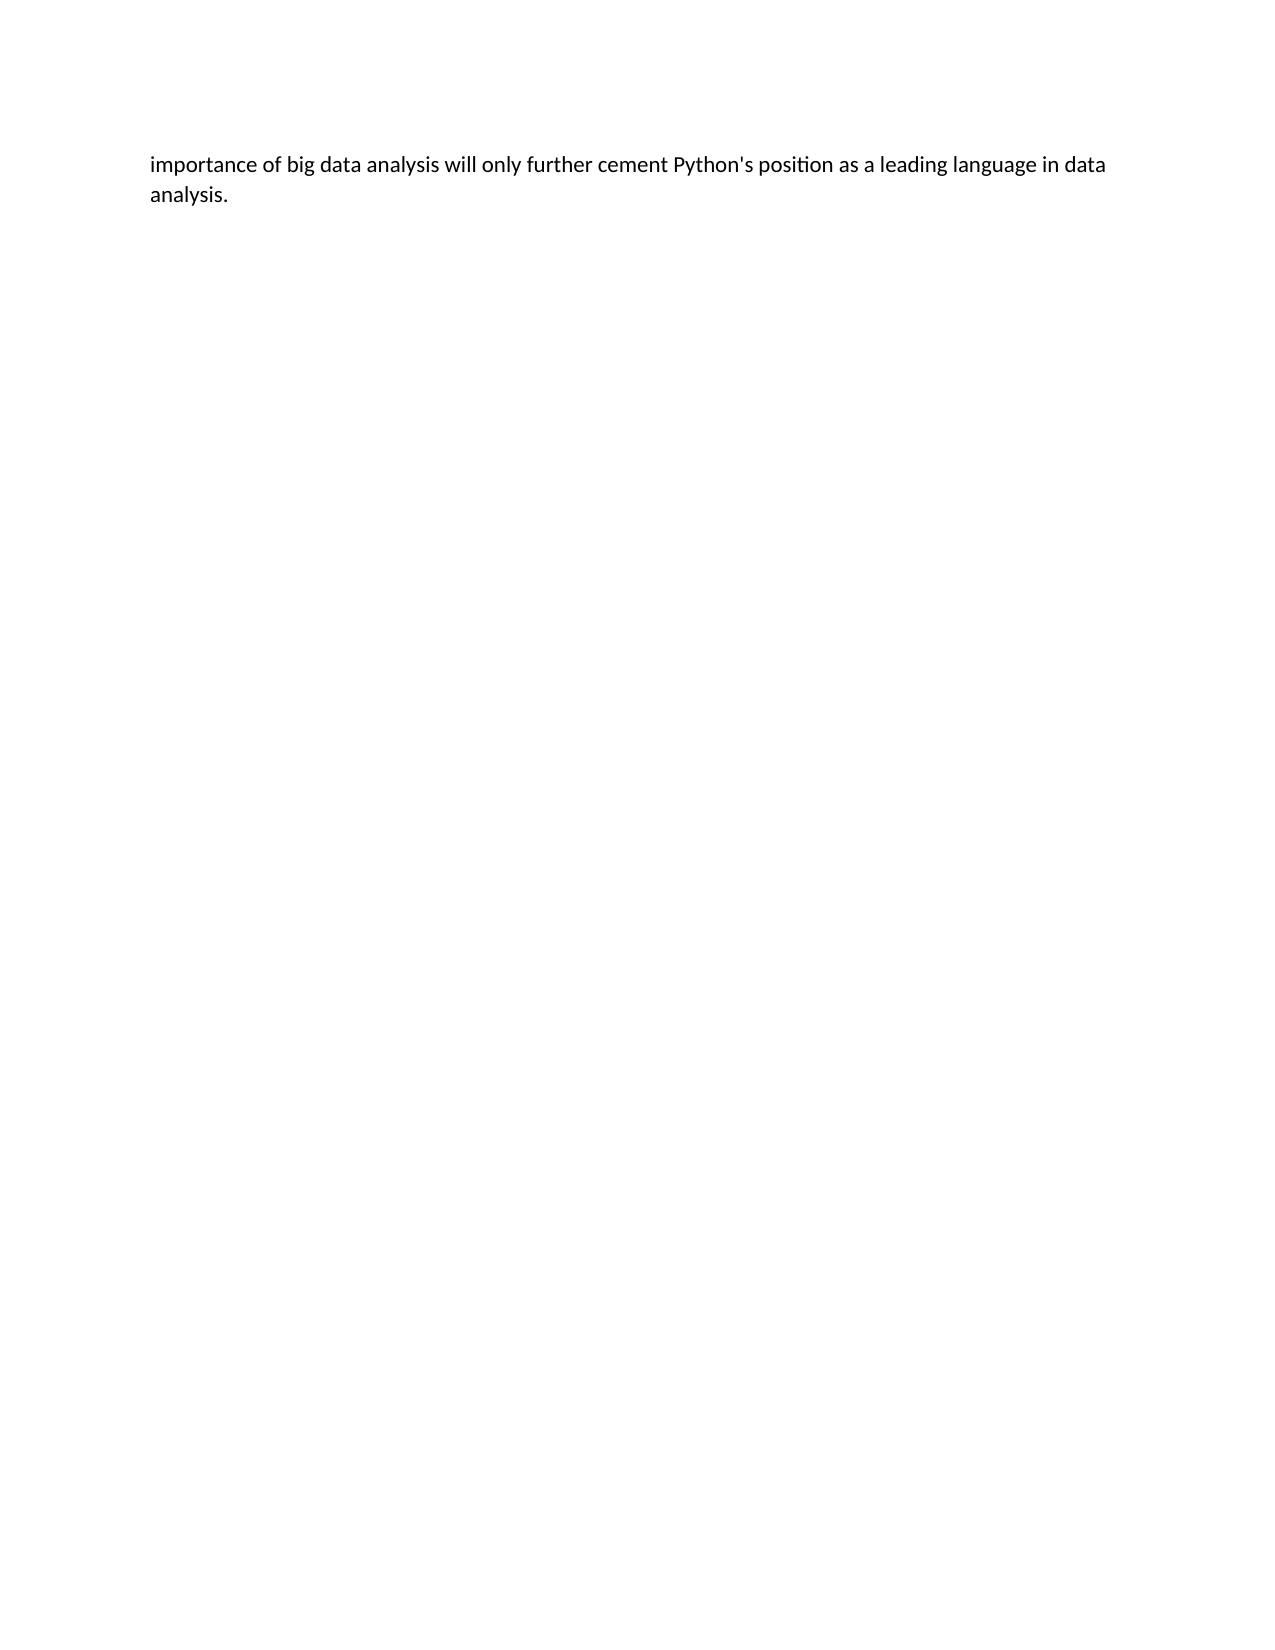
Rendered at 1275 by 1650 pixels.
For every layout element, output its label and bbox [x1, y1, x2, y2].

text [150, 150, 1125, 208]
